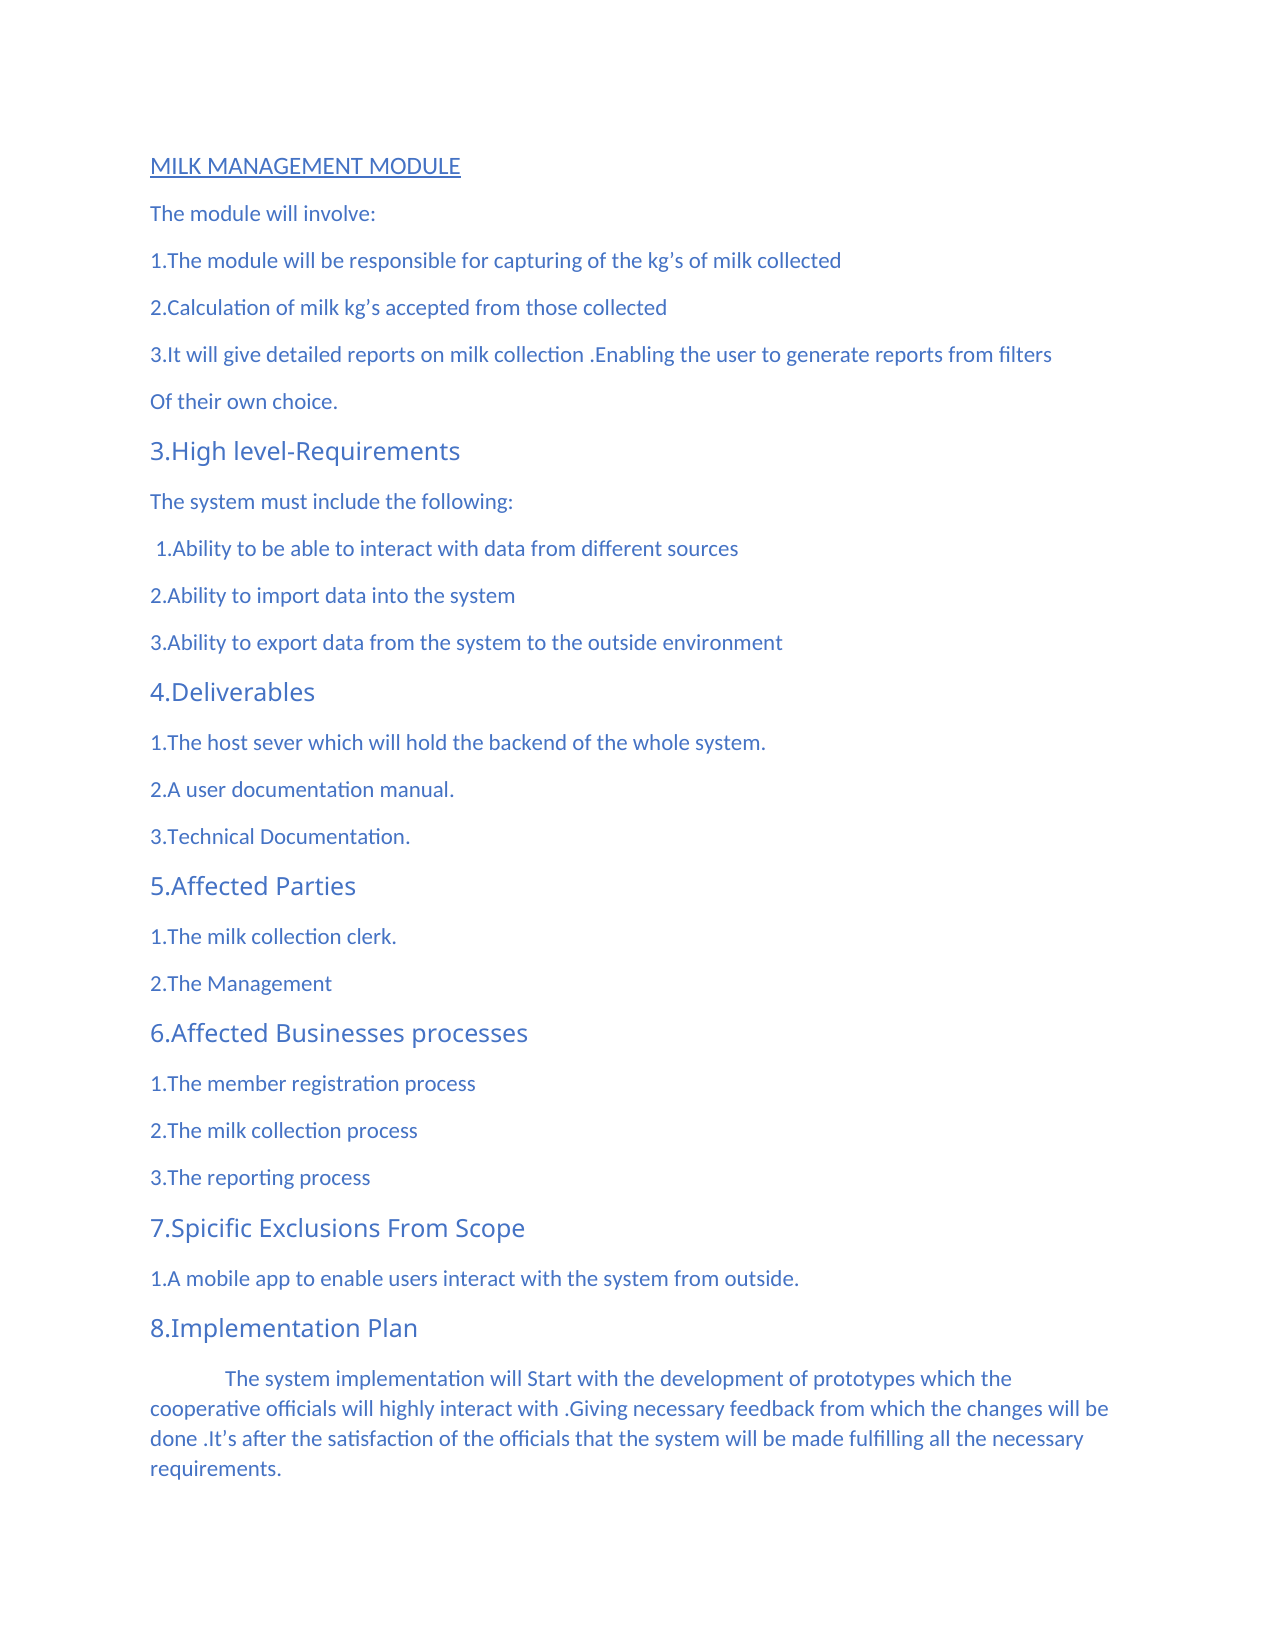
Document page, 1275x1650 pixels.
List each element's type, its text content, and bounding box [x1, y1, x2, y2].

text 3.It will give detailed reports on milk collection .Enabling the user to generate reports from filters [150, 340, 1125, 368]
text 1.A mobile app to enable users interact with the system from outside. [150, 1264, 1125, 1292]
text 1.The host sever which will hold the backend of the whole system. [150, 728, 1125, 756]
text The module will involve: [150, 199, 1125, 228]
text 1.Ability to be able to interact with data from different sources [150, 534, 1125, 562]
text MILK MANAGEMENT MODULE [150, 150, 1125, 181]
text 1.The milk collection clerk. [150, 922, 1125, 950]
text The system must include the following: [150, 487, 1125, 515]
text 1.The module will be responsible for capturing of the kg’s of milk collected [150, 246, 1125, 274]
text 3.High level-Requirements [150, 434, 1125, 468]
text 3.Technical Documentation. [150, 822, 1125, 850]
text 6.Affected Businesses processes [150, 1016, 1125, 1050]
text 7.Spicific Exclusions From Scope [150, 1210, 1125, 1244]
text 5.Affected Parties [150, 869, 1125, 903]
text 2.Calculation of milk kg’s accepted from those collected [150, 293, 1125, 321]
text Of their own choice. [150, 387, 1125, 415]
text 3.The reporting process [150, 1163, 1125, 1191]
text 1.The member registration process [150, 1069, 1125, 1098]
text 2.The Management [150, 969, 1125, 997]
text 3.Ability to export data from the system to the outside environment [150, 628, 1125, 656]
text The system implementation will Start with the development of prototypes which the cooperative officials will highly interact with .Giving necessary feedback from which the changes will be done .It’s after the satisfaction of the officials that the system will be made fulfilling all the necessary requirements. [150, 1364, 1125, 1483]
text 8.Implementation Plan [150, 1311, 1125, 1344]
text 2.Ability to import data into the system [150, 581, 1125, 609]
text 2.A user documentation manual. [150, 775, 1125, 803]
text 4.Deliverables [150, 675, 1125, 709]
text 2.The milk collection process [150, 1116, 1125, 1144]
